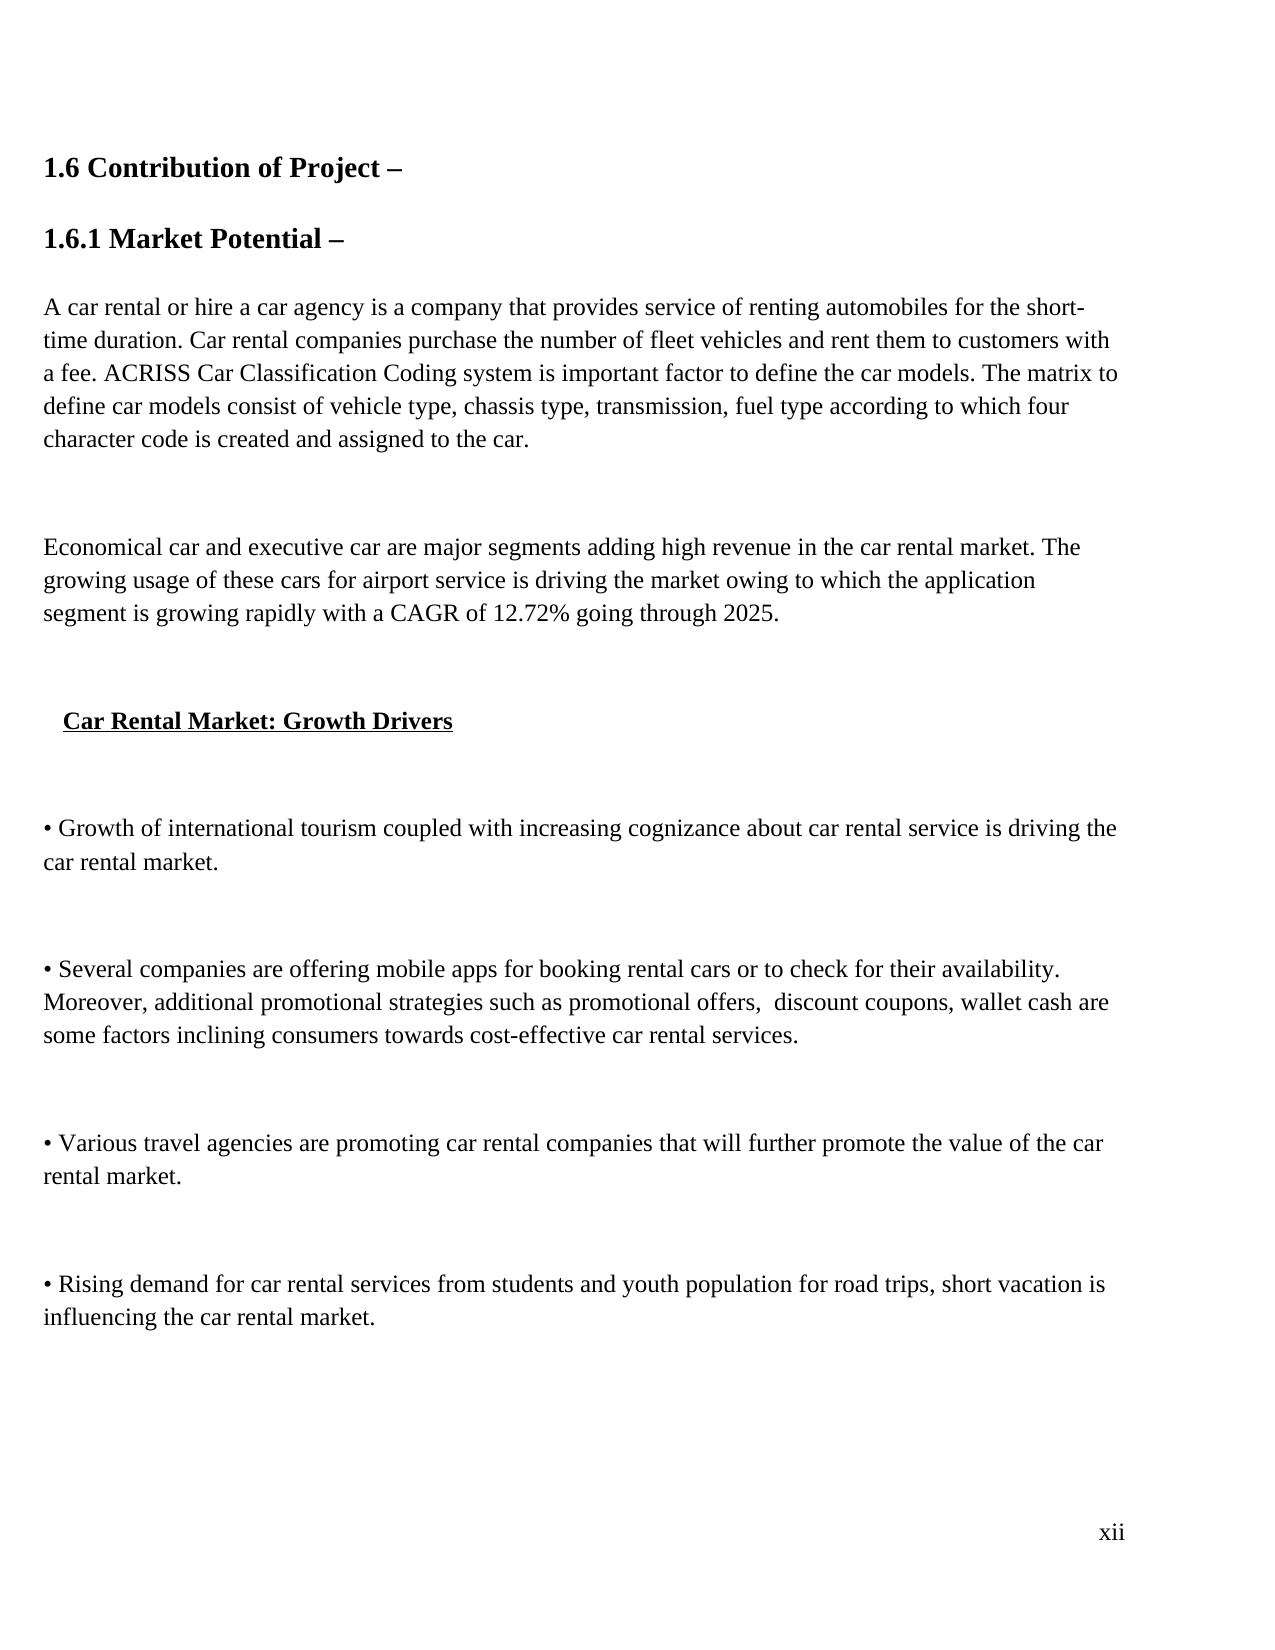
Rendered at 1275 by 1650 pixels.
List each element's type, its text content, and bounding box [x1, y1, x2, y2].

subtitle • Various travel agencies are promoting car rental companies that will further promote the value of the car rental market. [43, 1128, 1125, 1190]
subtitle Car Rental Market: Growth Drivers [43, 706, 1125, 734]
subtitle • Growth of international tourism coupled with increasing cognizance about car rental service is driving the car rental market. [43, 813, 1125, 875]
subtitle Economical car and executive car are major segments adding high revenue in the car rental market. The growing usage of these cars for airport service is driving the market owing to which the application segment is growing rapidly with a CAGR of 12.72% going through 2025. [43, 532, 1125, 627]
subtitle A car rental or hire a car agency is a company that provides service of renting automobiles for the short-time duration. Car rental companies purchase the number of fleet vehicles and rent them to customers with a fee. ACRISS Car Classification Coding system is important factor to define the car models. The matrix to define car models consist of vehicle type, chassis type, transmission, fuel type according to which four character code is created and assigned to the car. [43, 292, 1125, 453]
subtitle 1.6.1 Market Potential – [43, 221, 1125, 255]
subtitle • Several companies are offering mobile apps for booking rental cars or to check for their availability. Moreover, additional promotional strategies such as promotional offers, discount coupons, wallet cash are some factors inclining consumers towards cost-effective car rental services. [43, 954, 1125, 1049]
subtitle • Rising demand for car rental services from students and youth population for road trips, short vacation is influencing the car rental market. [43, 1269, 1125, 1331]
subtitle 1.6 Contribution of Project – [43, 150, 1125, 183]
